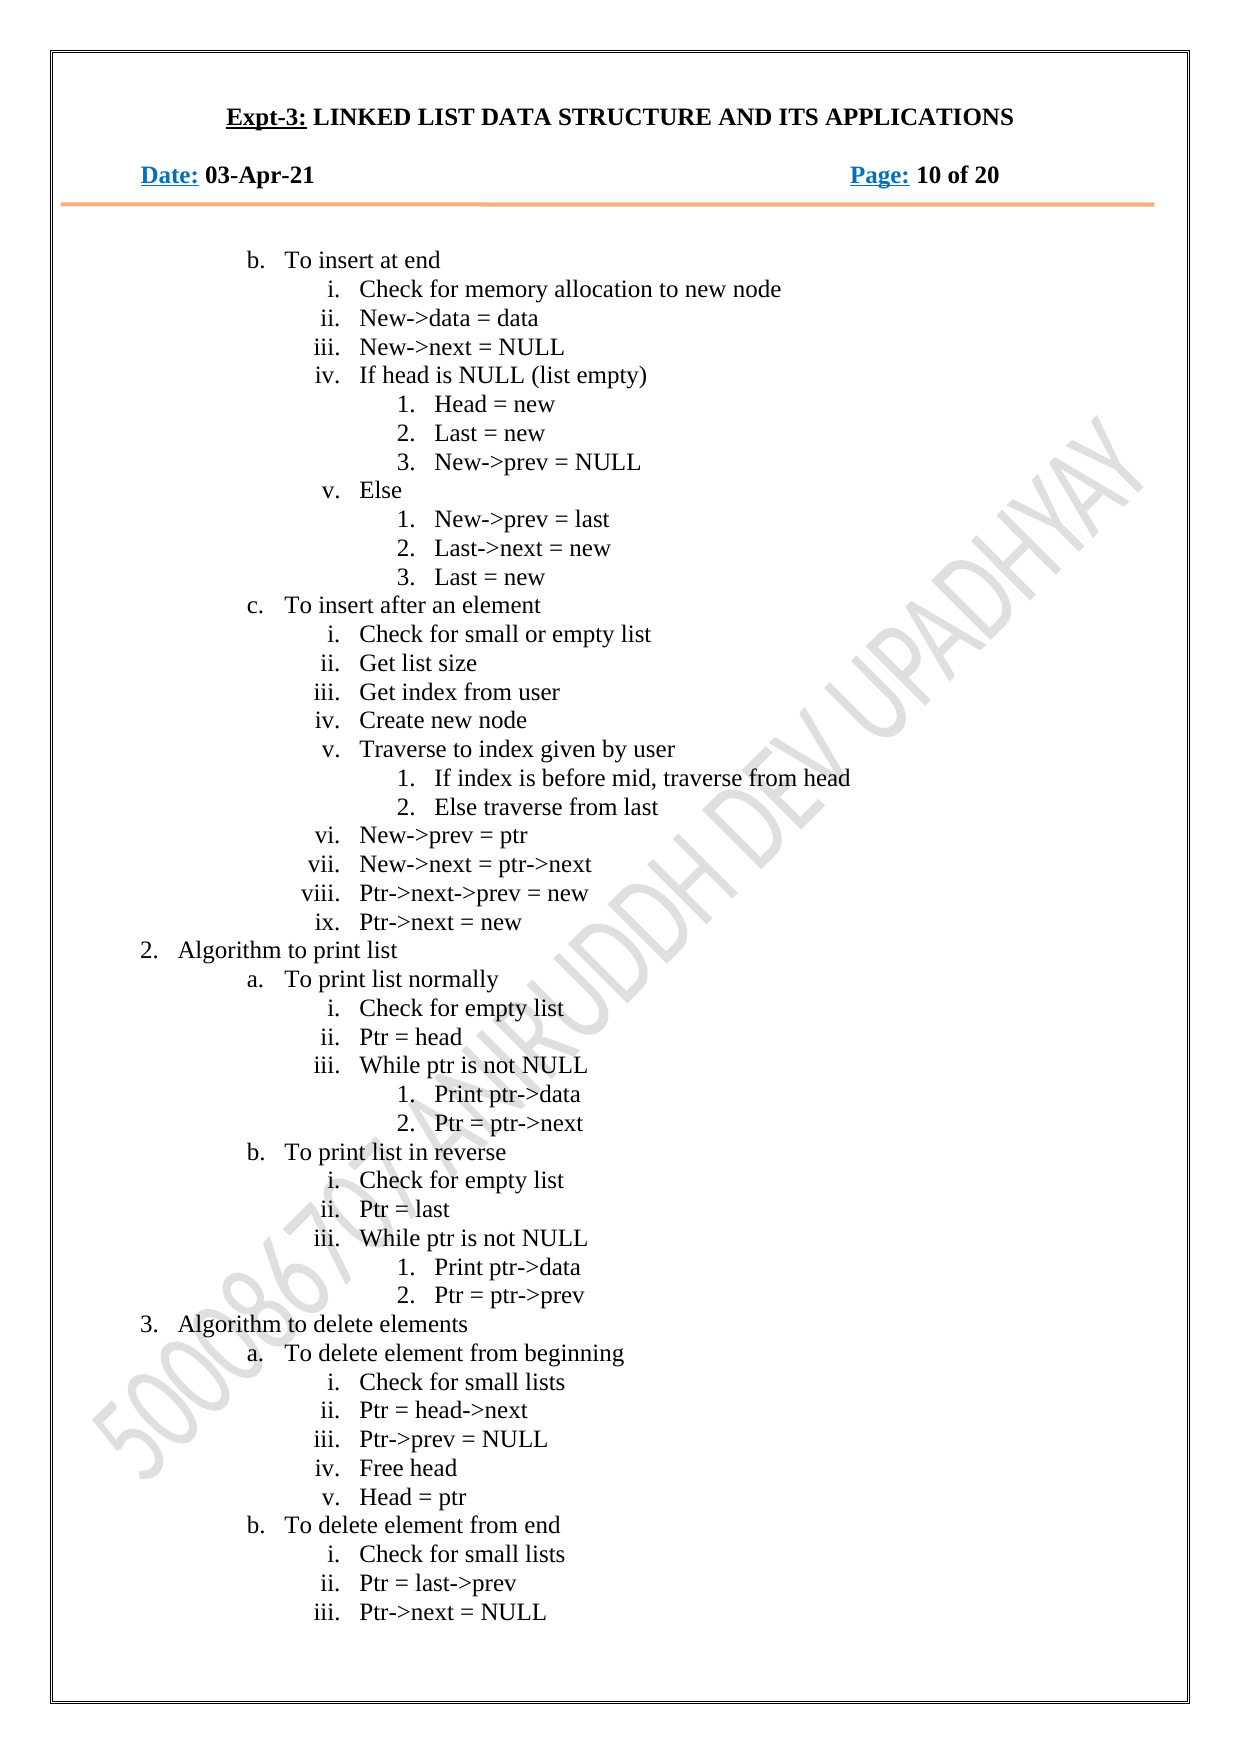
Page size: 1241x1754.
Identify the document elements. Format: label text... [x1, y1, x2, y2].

list To print list in reverse [247, 1137, 1181, 1166]
list While ptr is not NULL [340, 1051, 1181, 1079]
list Print ptr->data [397, 1079, 1181, 1108]
list New->next = ptr->next [340, 849, 1181, 878]
list Ptr = head->next [340, 1396, 1181, 1424]
list Get index from user [340, 677, 1181, 706]
list Ptr = head [340, 1022, 1181, 1051]
list Check for small lists [340, 1539, 1181, 1568]
list Ptr = ptr->prev [397, 1281, 1181, 1309]
list Head = ptr [340, 1482, 1181, 1511]
list Else traverse from last [397, 792, 1181, 821]
list Ptr->next->prev = new [340, 878, 1181, 907]
list New->next = NULL [340, 332, 1181, 361]
list Algorithm to delete elements [140, 1309, 1181, 1338]
list New->prev = last [397, 504, 1181, 533]
list Head = new [397, 389, 1181, 418]
list Check for empty list [340, 993, 1181, 1022]
list Ptr = ptr->next [397, 1108, 1181, 1137]
list Free head [340, 1453, 1181, 1482]
list To delete element from end [247, 1511, 1181, 1539]
list To print list normally [247, 964, 1181, 993]
list Check for small lists [340, 1367, 1181, 1396]
list Ptr->prev = NULL [340, 1424, 1181, 1453]
list To insert at end [247, 246, 1181, 274]
list Ptr = last [340, 1194, 1181, 1223]
list Check for small or empty list [340, 619, 1181, 648]
list Get list size [340, 648, 1181, 677]
list Last->next = new [397, 533, 1181, 562]
list Else [340, 476, 1181, 504]
list If head is NULL (list empty) [340, 361, 1181, 389]
list Traverse to index given by user [340, 734, 1181, 763]
list To delete element from beginning [247, 1338, 1181, 1367]
list To insert after an element [247, 591, 1181, 619]
list Ptr->next = new [340, 907, 1181, 936]
list Create new node [340, 706, 1181, 734]
list If index is before mid, traverse from head [397, 763, 1181, 792]
list Last = new [397, 562, 1181, 591]
list While ptr is not NULL [340, 1223, 1181, 1252]
list Print ptr->data [397, 1252, 1181, 1281]
list Algorithm to print list [140, 936, 1181, 964]
list Ptr->next = NULL [340, 1597, 1181, 1626]
list Last = new [397, 418, 1181, 447]
list Check for memory allocation to new node [340, 274, 1181, 303]
list Check for empty list [340, 1166, 1181, 1194]
list New->prev = NULL [397, 447, 1181, 476]
list New->data = data [340, 303, 1181, 332]
list New->prev = ptr [340, 821, 1181, 849]
list Ptr = last->prev [340, 1568, 1181, 1597]
